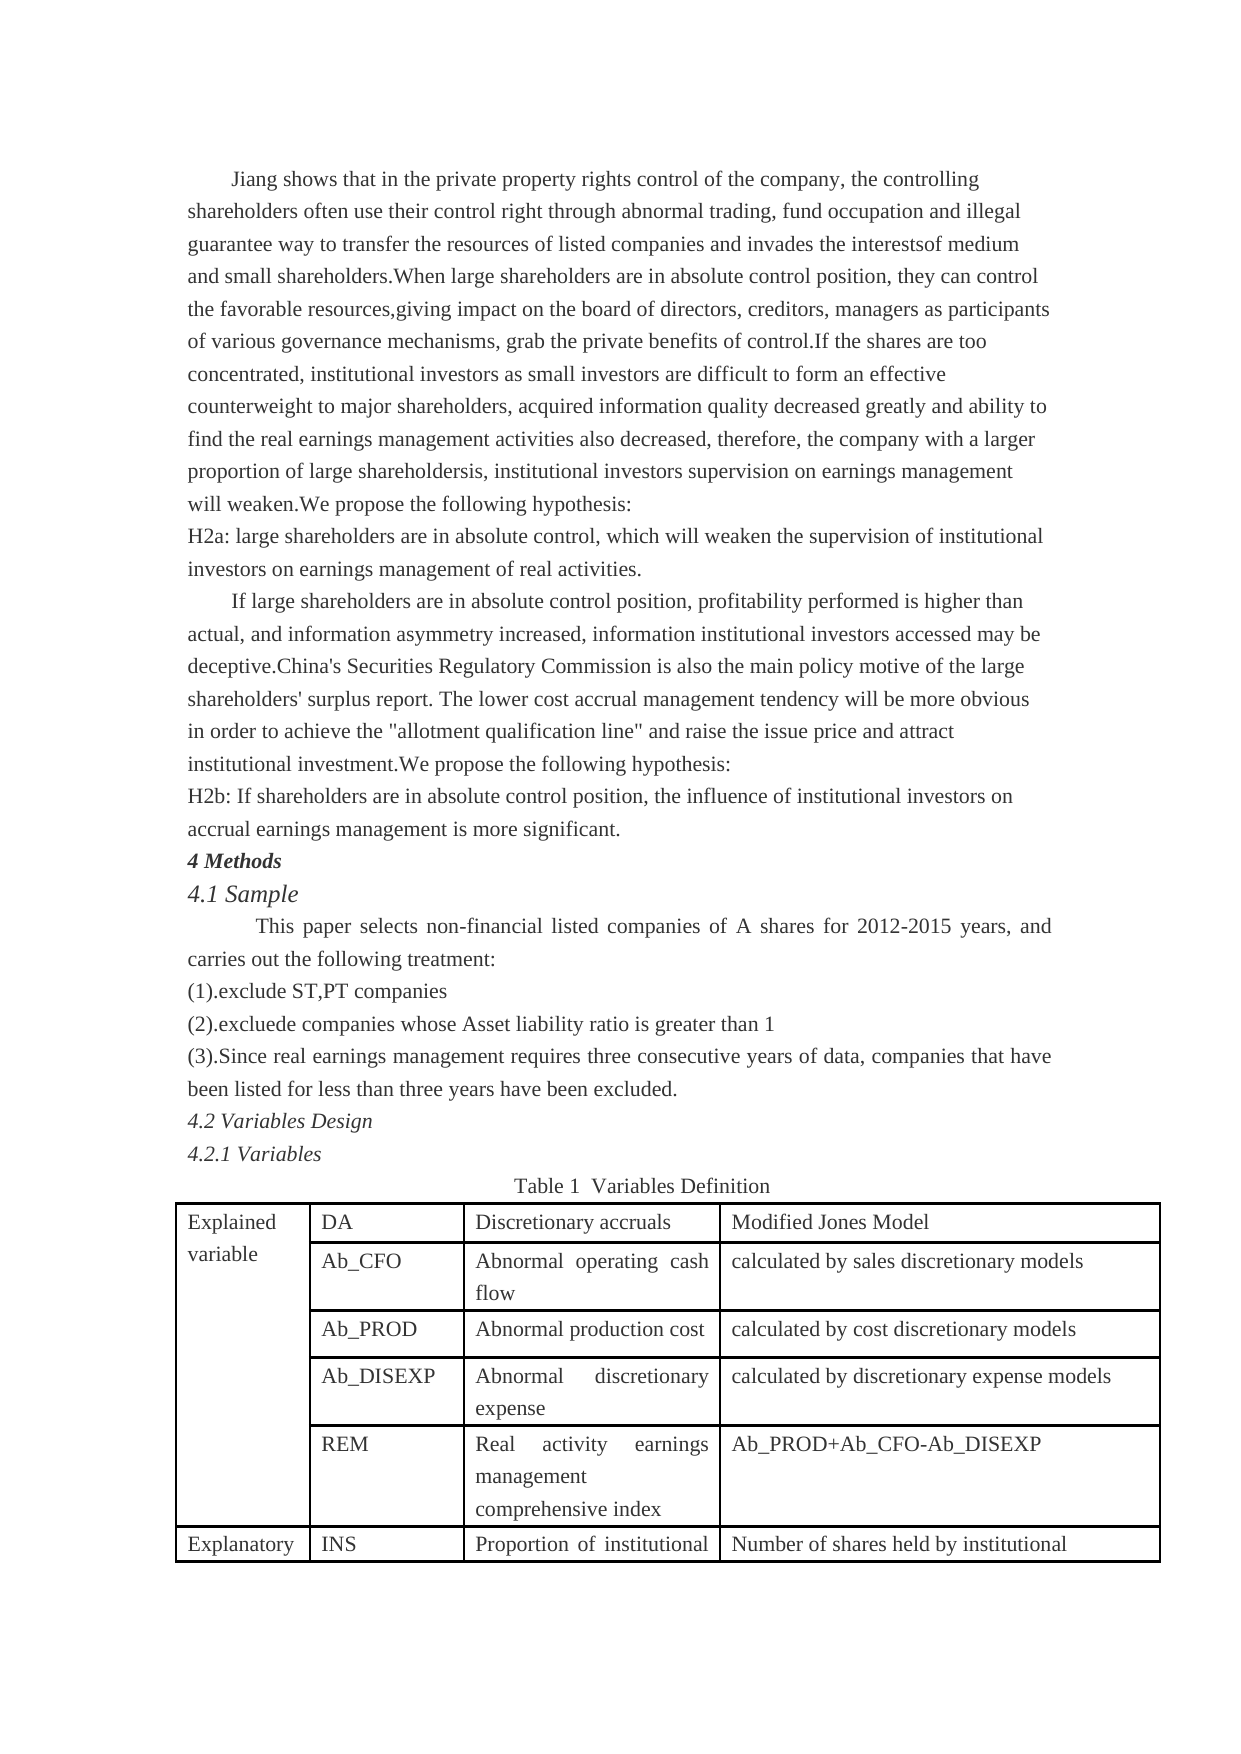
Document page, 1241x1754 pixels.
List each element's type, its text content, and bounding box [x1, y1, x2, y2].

list H2a: large shareholders are in absolute control, which will weaken the supervision of institutional investors on earnings management of real activities. [187, 519, 1053, 584]
table_cell Abnormal discretionary expense [465, 1359, 719, 1424]
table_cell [177, 1528, 309, 1560]
text (3).Since real earnings management requires three consecutive years of data, companies that have been listed for less than three years have been excluded. [187, 1039, 1053, 1104]
table_cell Ab_PROD [311, 1312, 463, 1356]
list Jiang shows that in the private property rights control of the company, the controlling shareholders often use their control right through abnormal trading, fund occupation and illegal guarantee way to transfer the resources of listed companies and invades the interestsof medium and small shareholders.When large shareholders are in absolute control position, they can control the favorable resources,giving impact on the board of directors, creditors, managers as participants of various governance mechanisms, grab the private benefits of control.If the shares are too concentrated, institutional investors as small investors are difficult to form an effective counterweight to major shareholders, acquired information quality decreased greatly and ability to find the real earnings management activities also decreased, therefore, the company with a larger proportion of large shareholdersis, institutional investors supervision on earnings management will weaken.We propose the following hypothesis: [187, 162, 1053, 519]
table_cell calculated by cost discretionary models [721, 1312, 1159, 1356]
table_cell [465, 1528, 719, 1560]
table_header Explained variable [177, 1205, 309, 1524]
table_cell Real activity earnings management comprehensive index [465, 1427, 719, 1524]
table_cell Abnormal production cost [465, 1312, 719, 1356]
table_cell calculated by discretionary expense models [721, 1359, 1159, 1424]
text 4.1 Sample [187, 877, 1053, 909]
table_header Discretionary accruals [465, 1205, 719, 1241]
text (2).excluede companies whose Asset liability ratio is greater than 1 [187, 1007, 1053, 1039]
text 4.2.1 Variables [187, 1137, 1053, 1169]
text This paper selects non-financial listed companies of A shares for 2012-2015 years, and carries out the following treatment: [187, 909, 1053, 974]
table_header Modified Jones Model [721, 1205, 1159, 1241]
list Methods [187, 844, 1053, 877]
table_cell Ab_CFO [311, 1244, 463, 1309]
table_header DA [311, 1205, 463, 1241]
text (1).exclude ST,PT companies [187, 974, 1053, 1007]
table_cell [721, 1528, 1159, 1560]
table_cell Ab_PROD+Ab_CFO-Ab_DISEXP [721, 1427, 1159, 1524]
table_cell INS [311, 1528, 463, 1560]
table_cell Abnormal operating cash flow [465, 1244, 719, 1309]
table_cell Ab_DISEXP [311, 1359, 463, 1424]
table_cell REM [311, 1427, 463, 1524]
list H2b: If shareholders are in absolute control position, the influence of institutional investors on accrual earnings management is more significant. [187, 779, 1053, 844]
table_cell calculated by sales discretionary models [721, 1244, 1159, 1309]
text 4.2 Variables Design [187, 1104, 1053, 1137]
list If large shareholders are in absolute control position, profitability performed is higher than actual, and information asymmetry increased, information institutional investors accessed may be deceptive.China's Securities Regulatory Commission is also the main policy motive of the large shareholders' surplus report. The lower cost accrual management tendency will be more obvious in order to achieve the "allotment qualification line" and raise the issue price and attract institutional investment.We propose the following hypothesis: [187, 584, 1053, 779]
text Table 1 Variables Definition [187, 1169, 1053, 1202]
